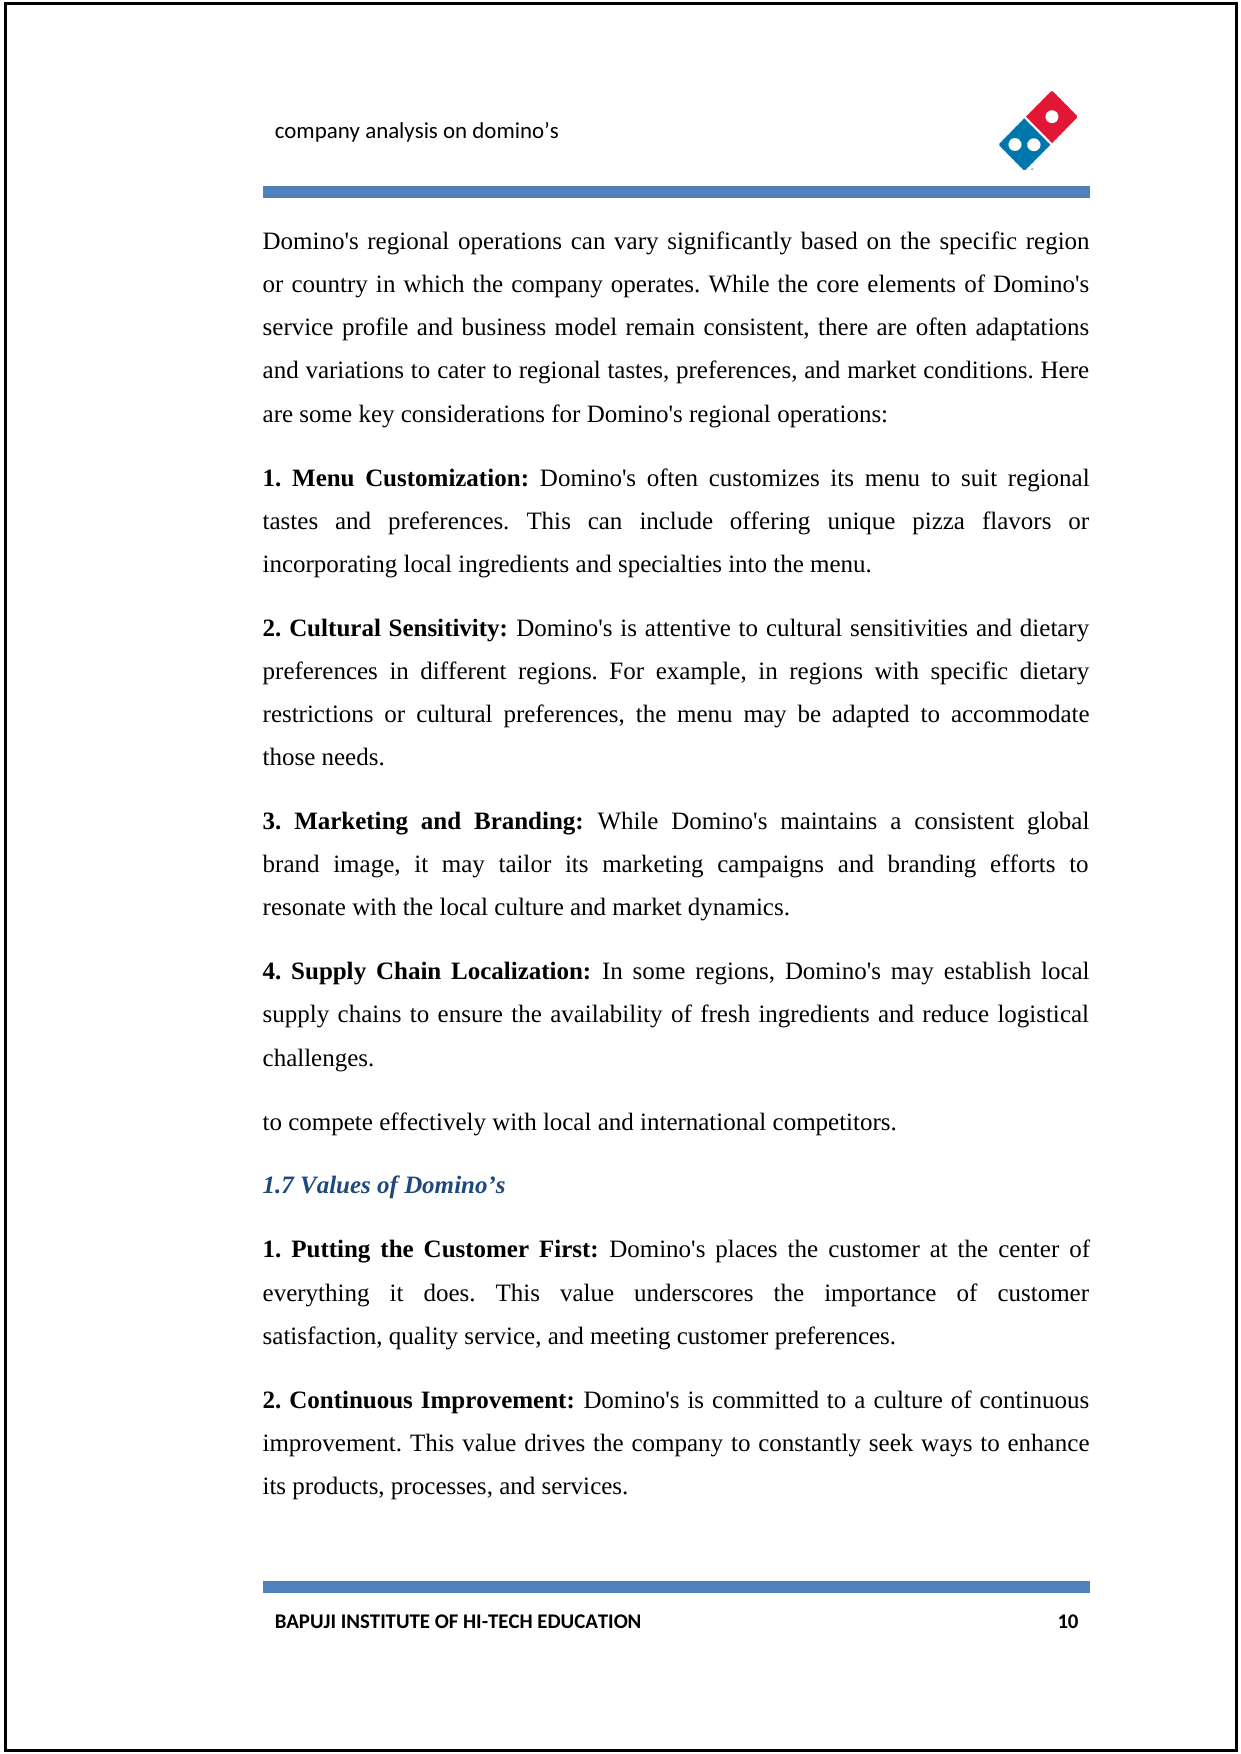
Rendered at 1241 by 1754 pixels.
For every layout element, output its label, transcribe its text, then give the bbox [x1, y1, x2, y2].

text to compete effectively with local and international competitors. [262, 1107, 1090, 1135]
text Domino's regional operations can vary significantly based on the specific region or country in which the company operates. While the core elements of Domino's service profile and business model remain consistent, there are often adaptations and variations to cater to regional tastes, preferences, and market conditions. Here are some key considerations for Domino's regional operations: [262, 226, 1090, 427]
text 3. Marketing and Branding: While Domino's maintains a consistent global brand image, it may tailor its marketing campaigns and branding efforts to resonate with the local culture and market dynamics. [262, 806, 1090, 921]
text 2. Continuous Improvement: Domino's is committed to a culture of continuous improvement. This value drives the company to constantly seek ways to enhance its products, processes, and services. [262, 1385, 1090, 1500]
text 2. Cultural Sensitivity: Domino's is attentive to cultural sensitivities and dietary preferences in different regions. For example, in regions with specific dietary restrictions or cultural preferences, the menu may be adapted to accommodate those needs. [262, 613, 1090, 771]
text 4. Supply Chain Localization: In some regions, Domino's may establish local supply chains to ensure the availability of fresh ingredients and reduce logistical challenges. [262, 956, 1090, 1071]
picture [997, 90, 1079, 172]
text 1. Menu Customization: Domino's often customizes its menu to suit regional tastes and preferences. This can include offering unique pizza flavors or incorporating local ingredients and specialties into the menu. [262, 463, 1090, 578]
text 1.7 Values of Domino’s [262, 1171, 1090, 1199]
text 1. Putting the Customer First: Domino's places the customer at the center of everything it does. This value underscores the importance of customer satisfaction, quality service, and meeting customer preferences. [262, 1234, 1090, 1349]
